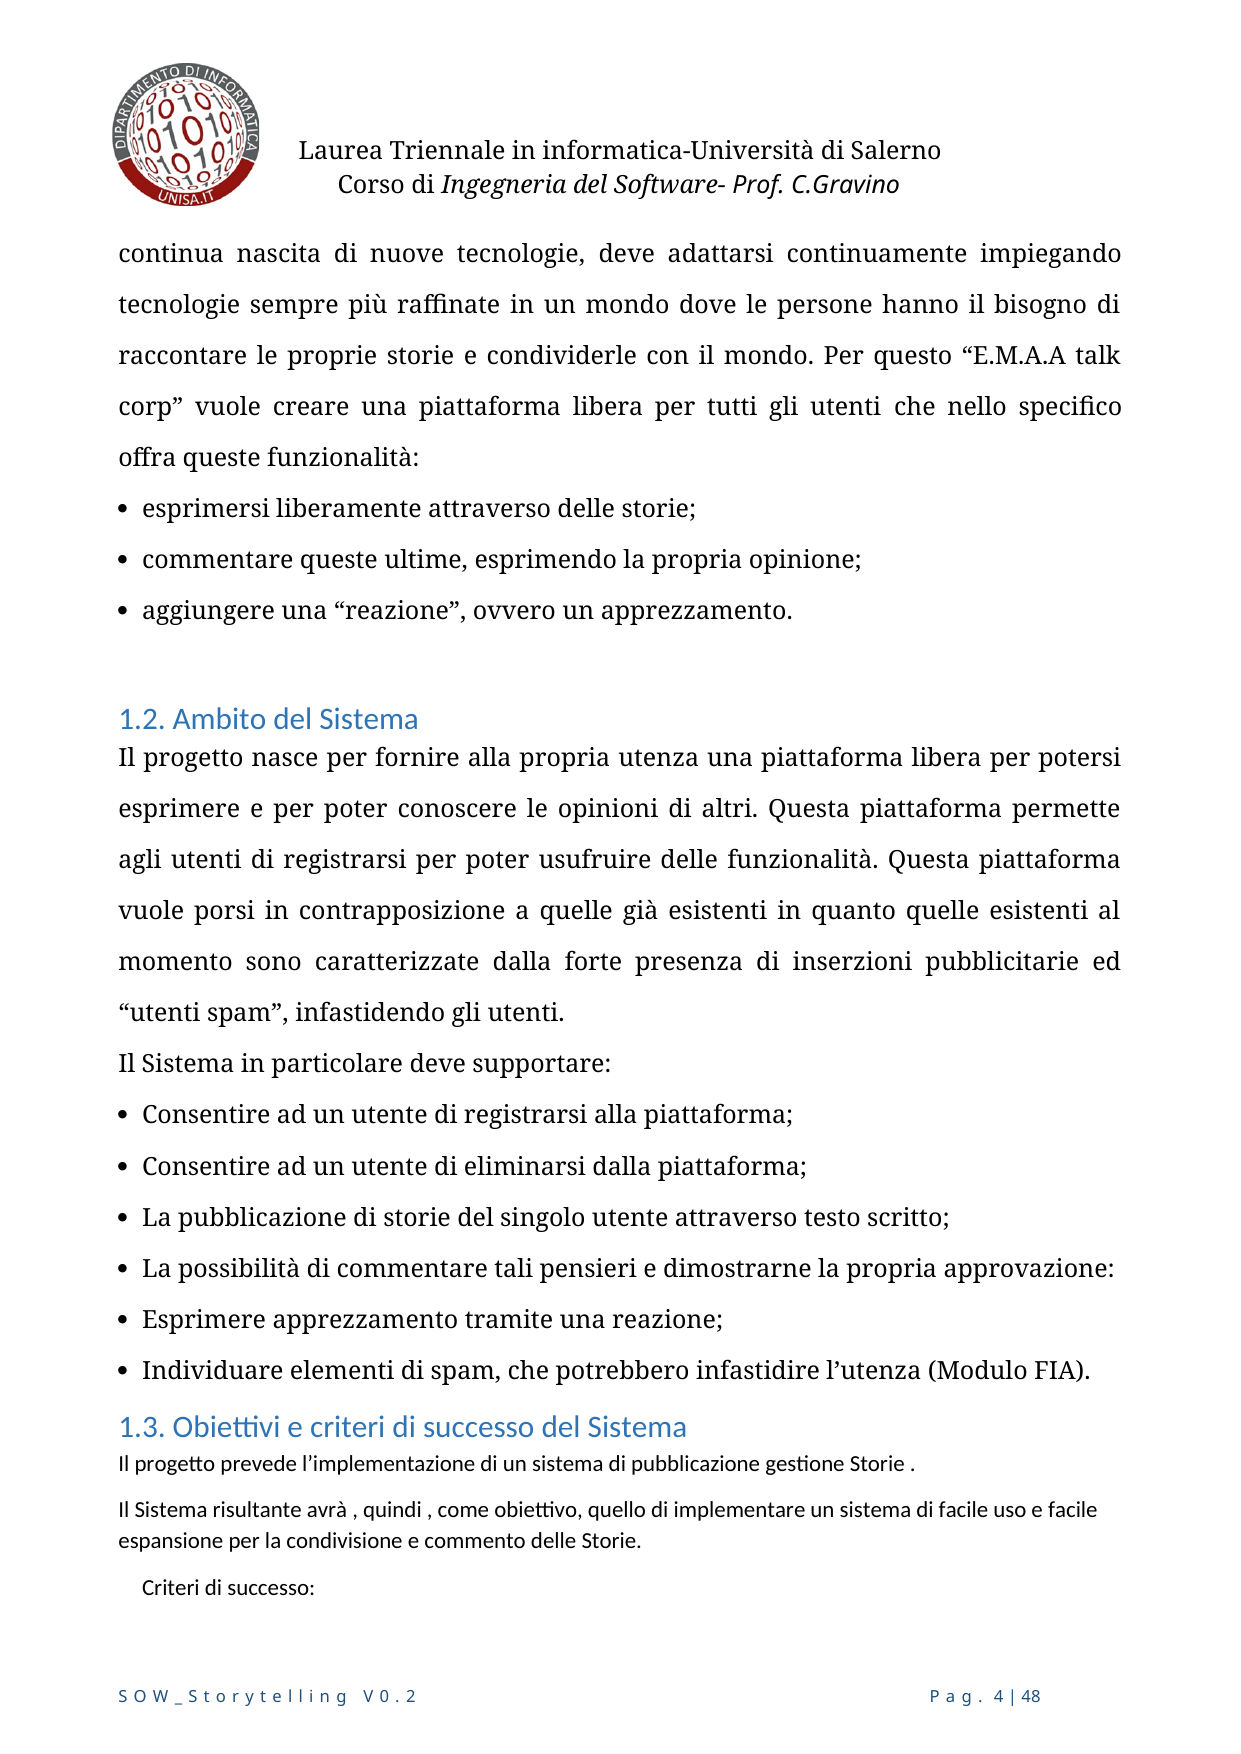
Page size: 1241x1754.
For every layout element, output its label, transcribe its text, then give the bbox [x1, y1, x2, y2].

list aggiungere una “reazione”, ovvero un apprezzamento. [118, 592, 1122, 627]
list esprimersi liberamente attraverso delle storie; [118, 490, 1122, 524]
list La possibilità di commentare tali pensieri e dimostrarne la propria approvazione: [118, 1250, 1122, 1284]
text Il progetto prevede l’implementazione di un sistema di pubblicazione gestione Storie . [118, 1449, 1122, 1477]
text Il Sistema in particolare deve supportare: [118, 1046, 1122, 1080]
list Individuare elementi di spam, che potrebbero infastidire l’utenza (Modulo FIA). [118, 1352, 1122, 1386]
list Consentire ad un utente di registrarsi alla piattaforma; [118, 1097, 1122, 1131]
text Il progetto nasce per fornire alla propria utenza una piattaforma libera per potersi esprimere e per poter conoscere le opinioni di altri. Questa piattaforma permette agli utenti di registrarsi per poter usufruire delle funzionalità. Questa piattaforma vuole porsi in contrapposizione a quelle già esistenti in quanto quelle esistenti al momento sono caratterizzate dalla forte presenza di inserzioni pubblicitarie ed “utenti spam”, infastidendo gli utenti. [118, 740, 1122, 1029]
list Criteri di successo: [142, 1573, 1122, 1601]
list Consentire ad un utente di eliminarsi dalla piattaforma; [118, 1148, 1122, 1182]
subtitle 1.3. Obiettivi e criteri di successo del Sistema [118, 1408, 1122, 1446]
list commentare queste ultime, esprimendo la propria opinione; [118, 541, 1122, 576]
list Esprimere apprezzamento tramite una reazione; [118, 1301, 1122, 1335]
list La pubblicazione di storie del singolo utente attraverso testo scritto; [118, 1199, 1122, 1233]
picture [112, 63, 260, 206]
subtitle 1.2. Ambito del Sistema [118, 699, 1122, 737]
